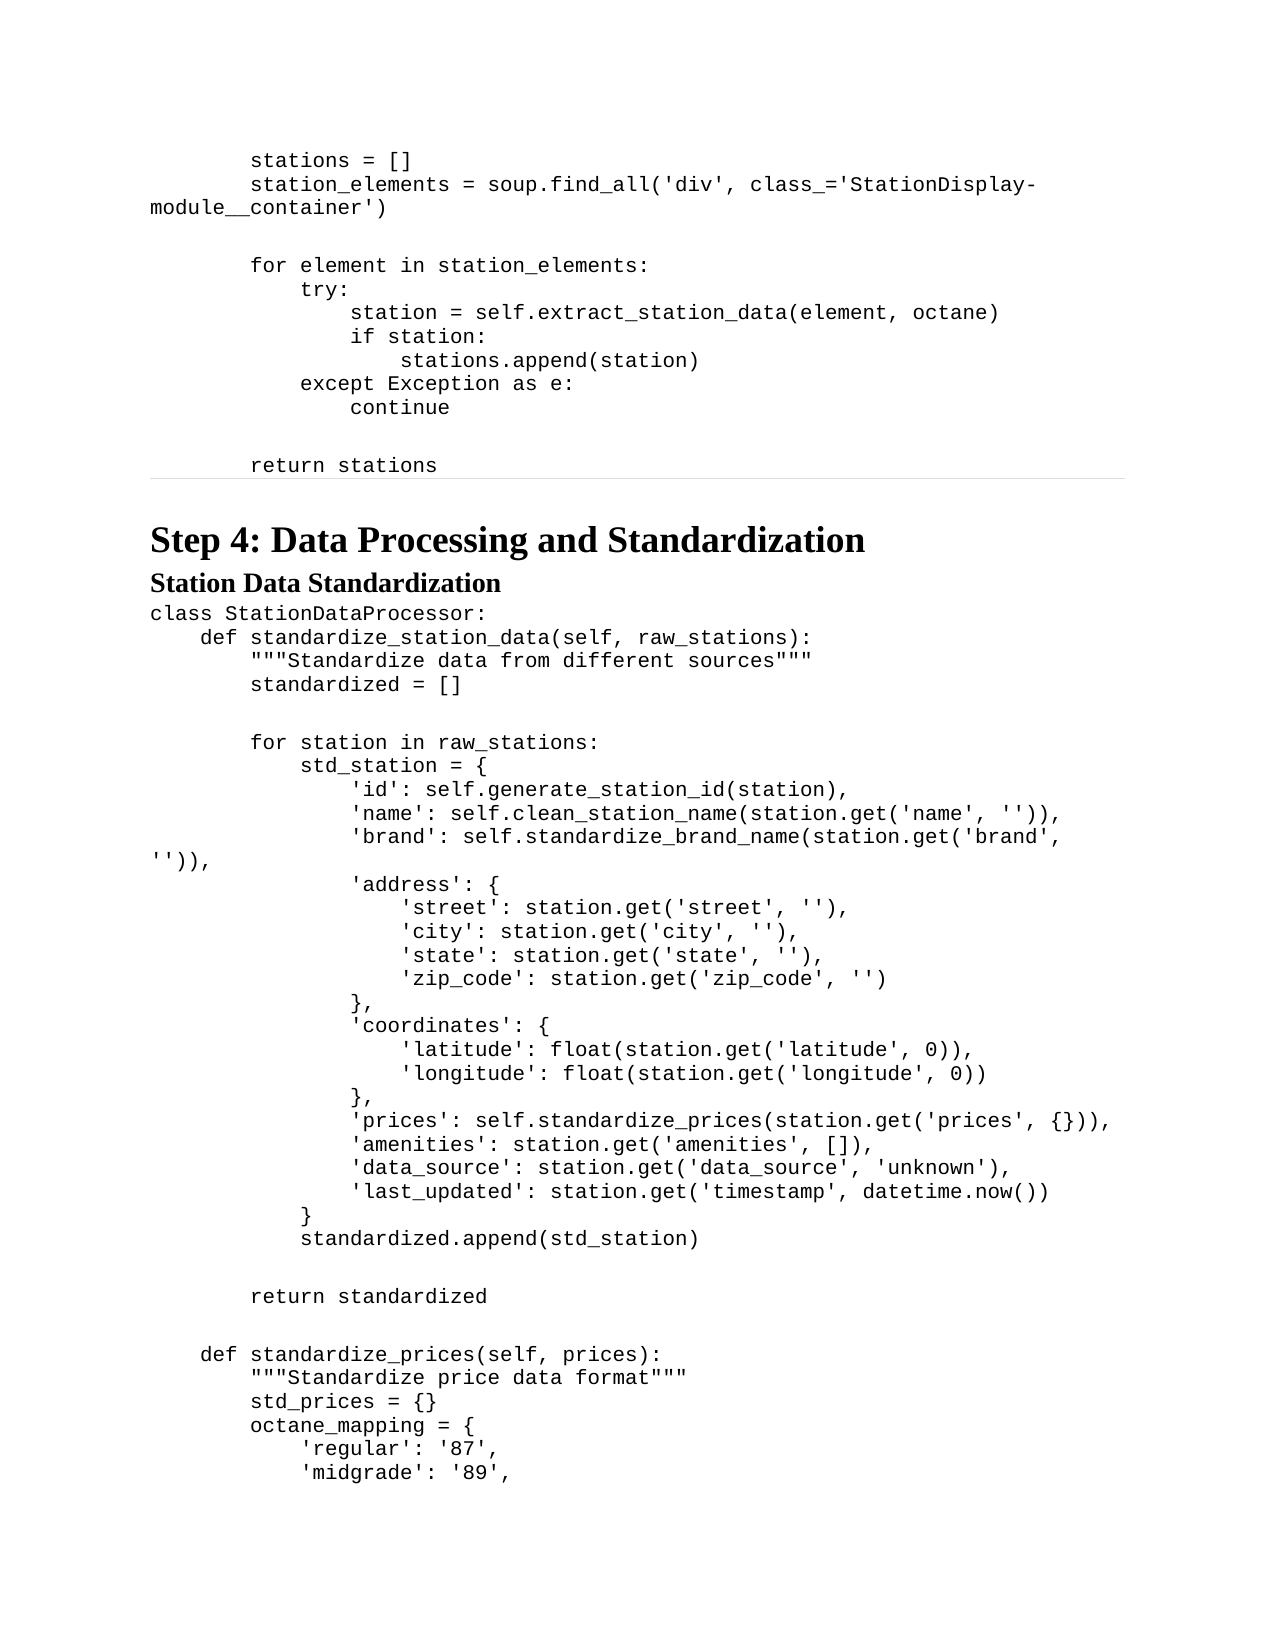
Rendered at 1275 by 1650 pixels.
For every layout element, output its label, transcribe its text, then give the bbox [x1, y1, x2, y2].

text return stations [150, 454, 1125, 478]
text 'coordinates': { [150, 1016, 1125, 1039]
text 'zip_code': station.get('zip_code', '') [150, 968, 1125, 992]
text """Standardize data from different sources""" [150, 650, 1125, 674]
text 'amenities': station.get('amenities', []), [150, 1134, 1125, 1157]
text 'latitude': float(station.get('latitude', 0)), [150, 1039, 1125, 1063]
text def standardize_station_data(self, raw_stations): [150, 627, 1125, 650]
text stations = [] [150, 150, 1125, 174]
text 'prices': self.standardize_prices(station.get('prices', {})), [150, 1110, 1125, 1134]
text standardized.append(std_station) [150, 1228, 1125, 1252]
text } [150, 1205, 1125, 1228]
text return standardized [150, 1286, 1125, 1310]
text class StationDataProcessor: [150, 603, 1125, 627]
text 'midgrade': '89', [150, 1462, 1125, 1486]
text for station in raw_stations: [150, 732, 1125, 755]
text }, [150, 1086, 1125, 1110]
text octane_mapping = { [150, 1415, 1125, 1438]
text 'longitude': float(station.get('longitude', 0)) [150, 1063, 1125, 1086]
text continue [150, 397, 1125, 421]
text stations.append(station) [150, 349, 1125, 373]
text 'city': station.get('city', ''), [150, 921, 1125, 944]
text 'street': station.get('street', ''), [150, 897, 1125, 921]
text 'data_source': station.get('data_source', 'unknown'), [150, 1157, 1125, 1181]
text 'name': self.clean_station_name(station.get('name', '')), [150, 803, 1125, 826]
text def standardize_prices(self, prices): [150, 1344, 1125, 1367]
text 'id': self.generate_station_id(station), [150, 779, 1125, 803]
text 'last_updated': station.get('timestamp', datetime.now()) [150, 1181, 1125, 1205]
text for element in station_elements: [150, 255, 1125, 279]
text try: [150, 279, 1125, 302]
text 'state': station.get('state', ''), [150, 944, 1125, 968]
text 'brand': self.standardize_brand_name(station.get('brand', '')), [150, 826, 1125, 874]
text """Standardize price data format""" [150, 1367, 1125, 1391]
text 'regular': '87', [150, 1438, 1125, 1462]
text std_station = { [150, 755, 1125, 779]
text station_elements = soup.find_all('div', class_='StationDisplay-module__container') [150, 174, 1125, 221]
text if station: [150, 326, 1125, 349]
text }, [150, 992, 1125, 1016]
text Station Data Standardization [150, 566, 1125, 598]
text Step 4: Data Processing and Standardization [150, 517, 1125, 561]
text except Exception as e: [150, 373, 1125, 397]
text standardized = [] [150, 674, 1125, 698]
text 'address': { [150, 874, 1125, 897]
text station = self.extract_station_data(element, octane) [150, 302, 1125, 326]
text std_prices = {} [150, 1391, 1125, 1415]
